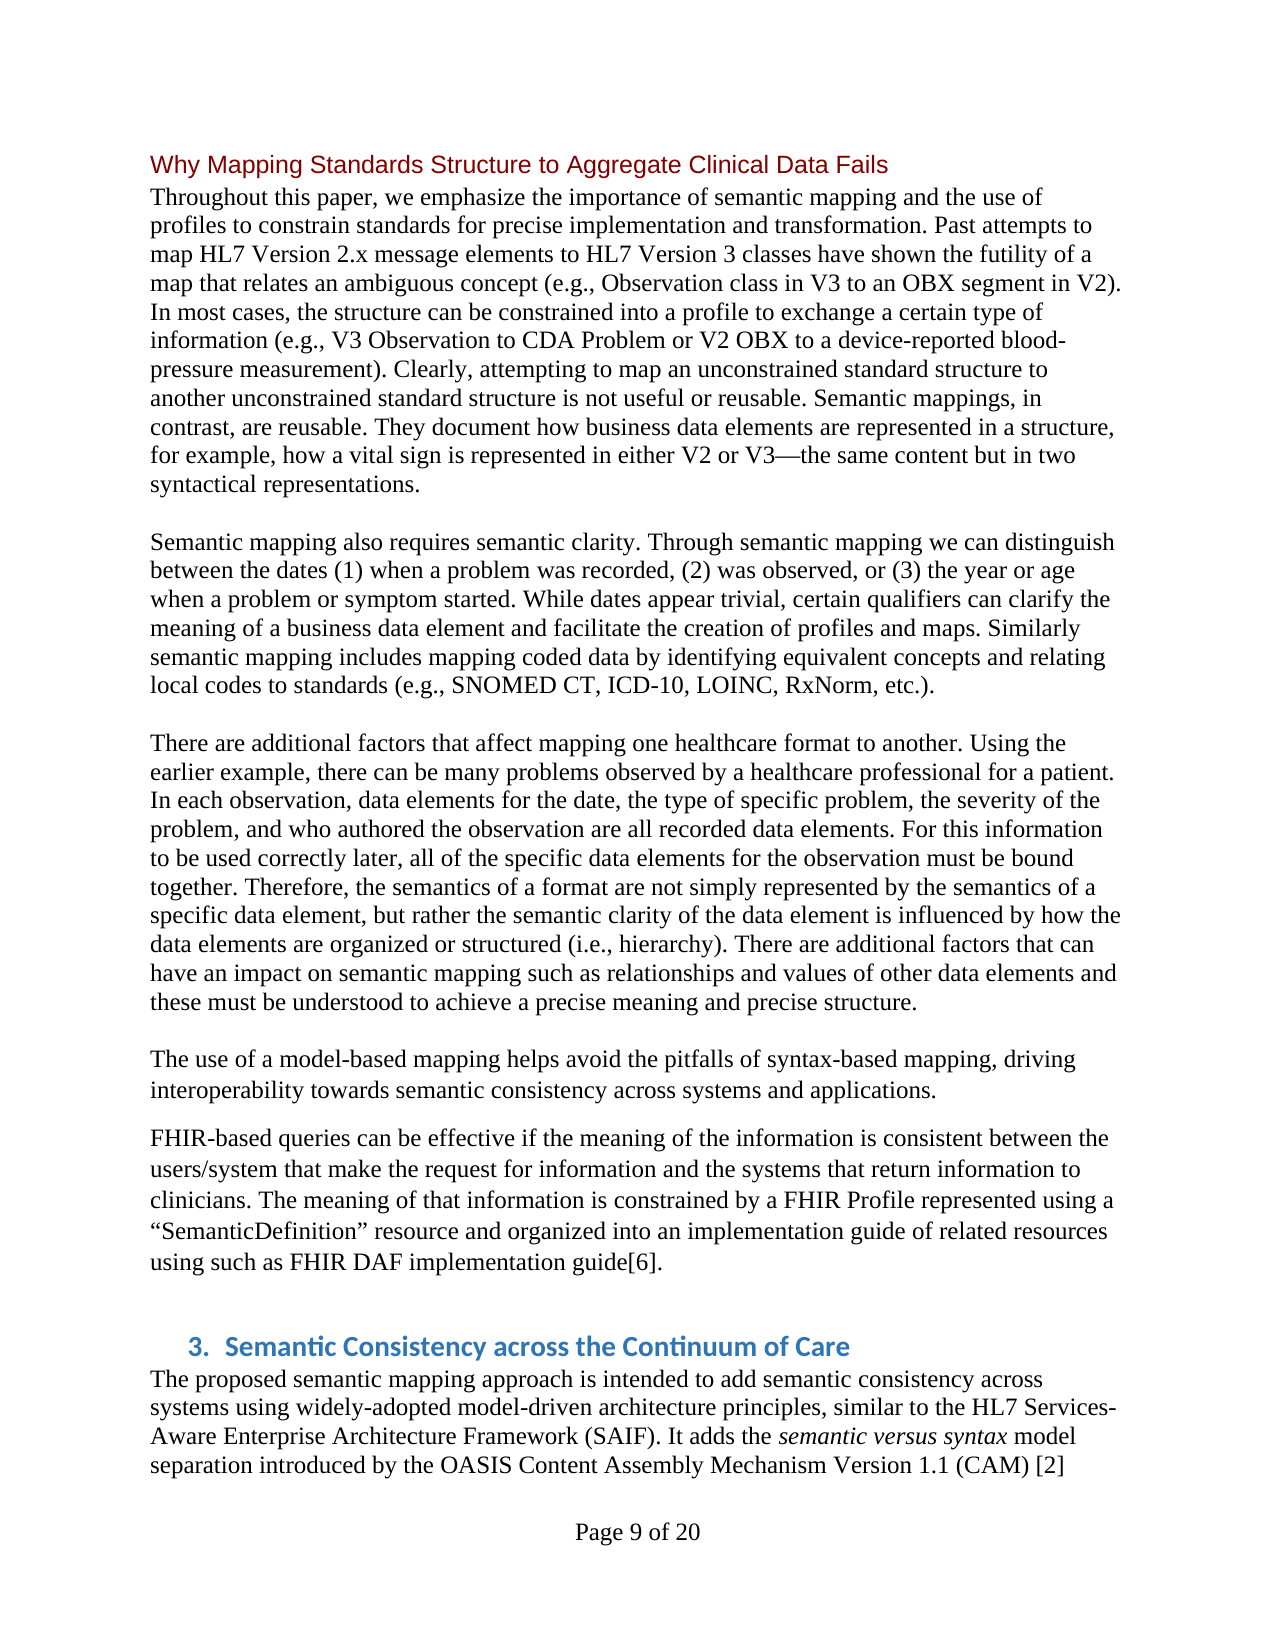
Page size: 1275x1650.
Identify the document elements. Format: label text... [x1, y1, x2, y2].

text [150, 1364, 1125, 1479]
text Throughout this paper, we emphasize the importance of semantic mapping and the use of profiles to constrain standards for precise implementation and transformation. Past attempts to map HL7 Version 2.x message elements to HL7 Version 3 classes have shown the futility of a map that relates an ambiguous concept (e.g., Observation class in V3 to an OBX segment in V2). In most cases, the structure can be constrained into a profile to exchange a certain type of information (e.g., V3 Observation to CDA Problem or V2 OBX to a device-reported blood-pressure measurement). Clearly, attempting to map an unconstrained standard structure to another unconstrained standard structure is not useful or reusable. Semantic mappings, in contrast, are reusable. They document how business data elements are represented in a structure, for example, how a vital sign is represented in either V2 or V3—the same content but in two syntactical representations. [150, 182, 1125, 498]
subtitle Why Mapping Standards Structure to Aggregate Clinical Data Fails [150, 150, 1125, 179]
text FHIR-based queries can be effective if the meaning of the information is consistent between the users/system that make the request for information and the systems that return information to clinicians. The meaning of that information is constrained by a FHIR Profile represented using a “SemanticDefinition” resource and organized into an implementation guide of related resources using such as FHIR DAF implementation guide[6]. [150, 1123, 1125, 1276]
text Semantic mapping also requires semantic clarity. Through semantic mapping we can distinguish between the dates (1) when a problem was recorded, (2) was observed, or (3) the year or age when a problem or symptom started. While dates appear trivial, certain qualifiers can clarify the meaning of a business data element and facilitate the creation of profiles and maps. Similarly semantic mapping includes mapping coded data by identifying equivalent concepts and relating local codes to standards (e.g., SNOMED CT, ICD-10, LOINC, RxNorm, etc.). [150, 527, 1125, 699]
text There are additional factors that affect mapping one healthcare format to another. Using the earlier example, there can be many problems observed by a healthcare professional for a patient. In each observation, data elements for the date, the type of specific problem, the severity of the problem, and who authored the observation are all recorded data elements. For this information to be used correctly later, all of the specific data elements for the observation must be bound together. Therefore, the semantics of a format are not simply represented by the semantics of a specific data element, but rather the semantic clarity of the data element is influenced by how the data elements are organized or structured (i.e., hierarchy). There are additional factors that can have an impact on semantic mapping such as relationships and values of other data elements and these must be understood to achieve a precise meaning and precise structure. [150, 728, 1125, 1015]
subtitle Semantic Consistency across the Continuum of Care [187, 1328, 1125, 1364]
text The use of a model-based mapping helps avoid the pitfalls of syntax-based mapping, driving interoperability towards semantic consistency across systems and applications. [150, 1044, 1125, 1104]
